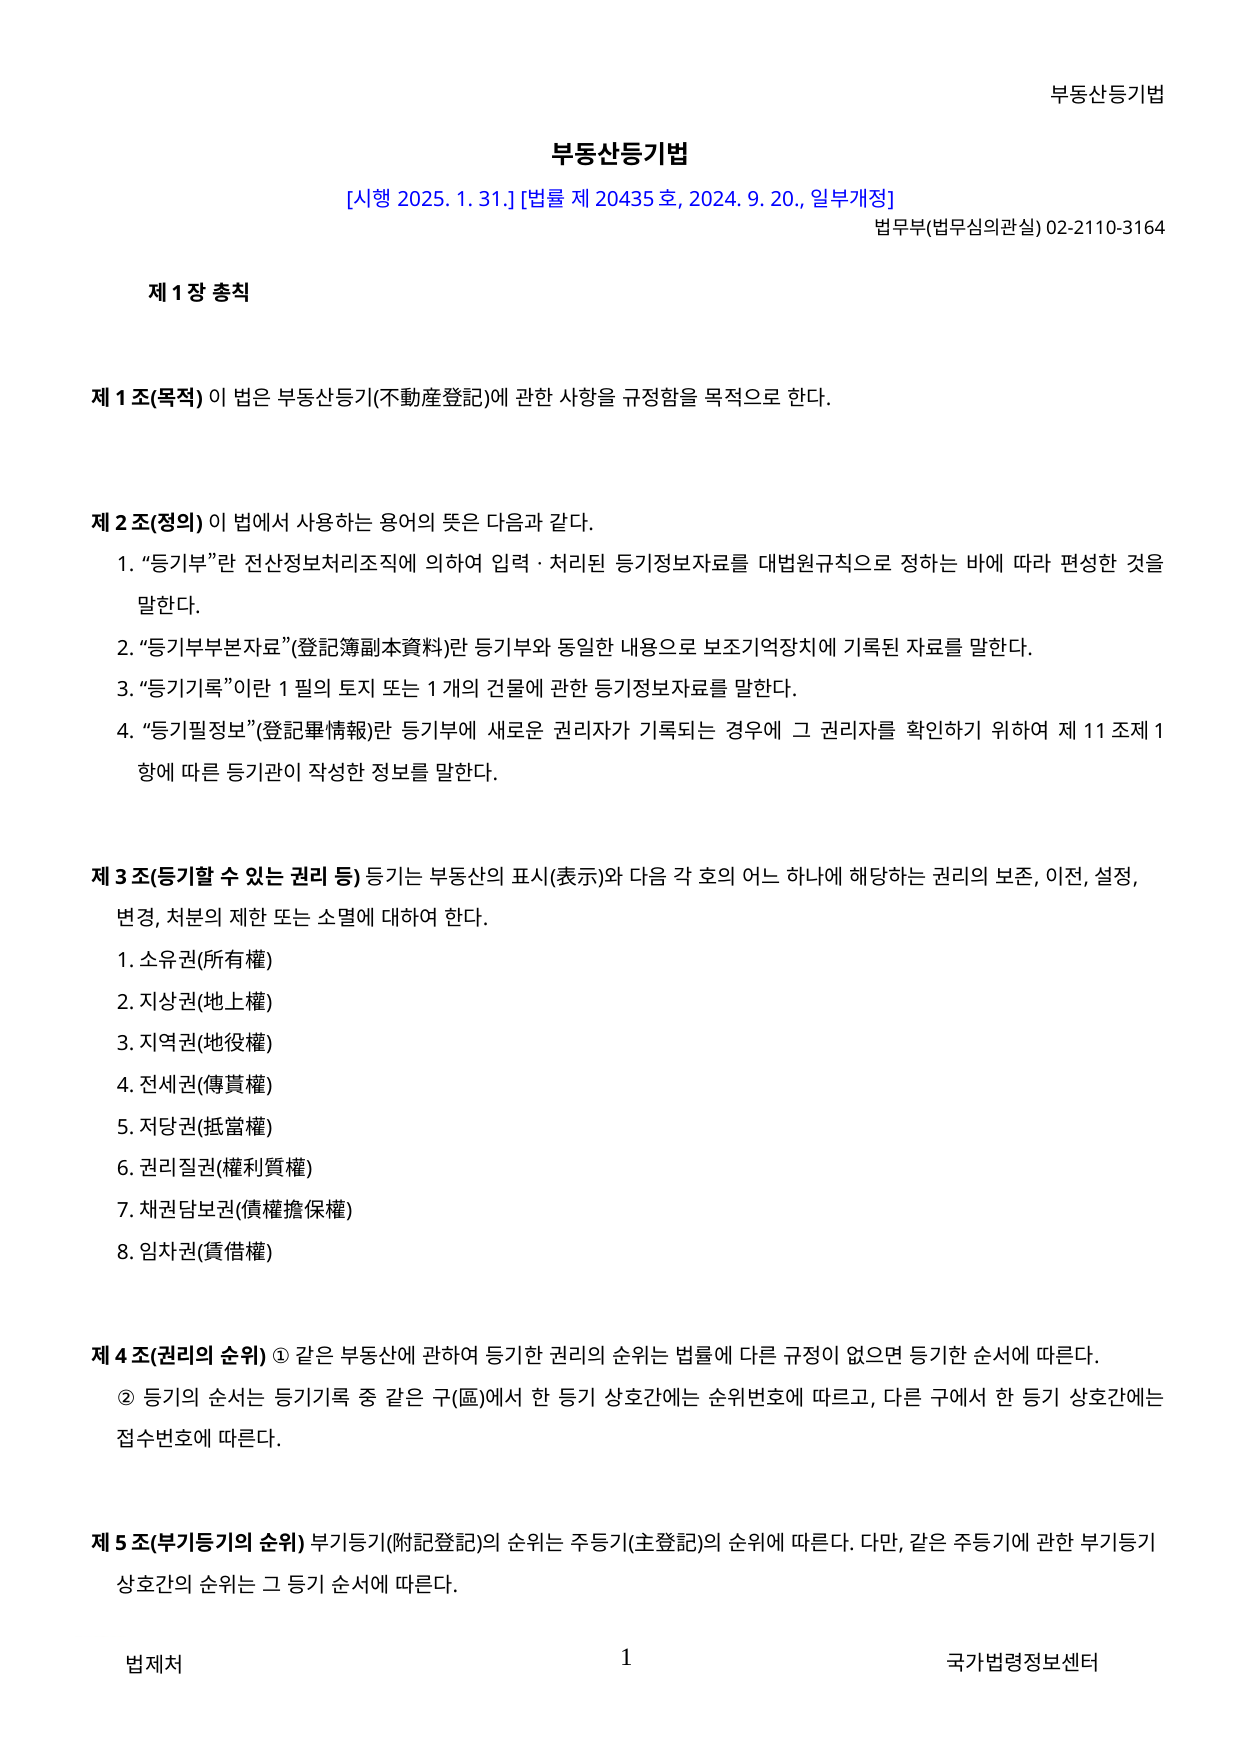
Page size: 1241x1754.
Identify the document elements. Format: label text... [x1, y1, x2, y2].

text 3. “등기기록”이란 1필의 토지 또는 1개의 건물에 관한 등기정보자료를 말한다. [117, 661, 1165, 703]
text 제1장 총칙 [148, 265, 1165, 307]
text 3. 지역권(地役權) [117, 1015, 1165, 1057]
text 제2조(정의) 이 법에서 사용하는 용어의 뜻은 다음과 같다. [92, 494, 1165, 536]
text 1. “등기부”란 전산정보처리조직에 의하여 입력ㆍ처리된 등기정보자료를 대법원규칙으로 정하는 바에 따라 편성한 것을 말한다. [117, 536, 1165, 619]
text 제1조(목적) 이 법은 부동산등기(不動産登記)에 관한 사항을 규정함을 목적으로 한다. [92, 369, 1165, 411]
text 8. 임차권(賃借權) [117, 1223, 1165, 1265]
text 제3조(등기할 수 있는 권리 등) 등기는 부동산의 표시(表示)와 다음 각 호의 어느 하나에 해당하는 권리의 보존, 이전, 설정, 변경, 처분의 제한 또는 소멸에 대하여 한다. [92, 848, 1165, 932]
text 4. 전세권(傳貰權) [117, 1057, 1165, 1098]
text 제5조(부기등기의 순위) 부기등기(附記登記)의 순위는 주등기(主登記)의 순위에 따른다. 다만, 같은 주등기에 관한 부기등기 상호간의 순위는 그 등기 순서에 따른다. [92, 1515, 1165, 1598]
text 법무부(법무심의관실) 02-2110-3164 [75, 212, 1165, 240]
text [시행 2025. 1. 31.] [법률 제20435호, 2024. 9. 20., 일부개정] [75, 171, 1165, 212]
text 부동산등기법 [75, 108, 1165, 171]
text 7. 채권담보권(債權擔保權) [117, 1182, 1165, 1223]
text 제4조(권리의 순위) ① 같은 부동산에 관하여 등기한 권리의 순위는 법률에 다른 규정이 없으면 등기한 순서에 따른다. [92, 1328, 1165, 1369]
text 1. 소유권(所有權) [117, 932, 1165, 973]
text 2. “등기부부본자료”(登記簿副本資料)란 등기부와 동일한 내용으로 보조기억장치에 기록된 자료를 말한다. [117, 619, 1165, 661]
text 2. 지상권(地上權) [117, 973, 1165, 1015]
text 6. 권리질권(權利質權) [117, 1140, 1165, 1182]
text 5. 저당권(抵當權) [117, 1098, 1165, 1140]
text 4. “등기필정보”(登記畢情報)란 등기부에 새로운 권리자가 기록되는 경우에 그 권리자를 확인하기 위하여 제11조제1항에 따른 등기관이 작성한 정보를 말한다. [117, 703, 1165, 786]
text ② 등기의 순서는 등기기록 중 같은 구(區)에서 한 등기 상호간에는 순위번호에 따르고, 다른 구에서 한 등기 상호간에는 접수번호에 따른다. [117, 1369, 1165, 1453]
